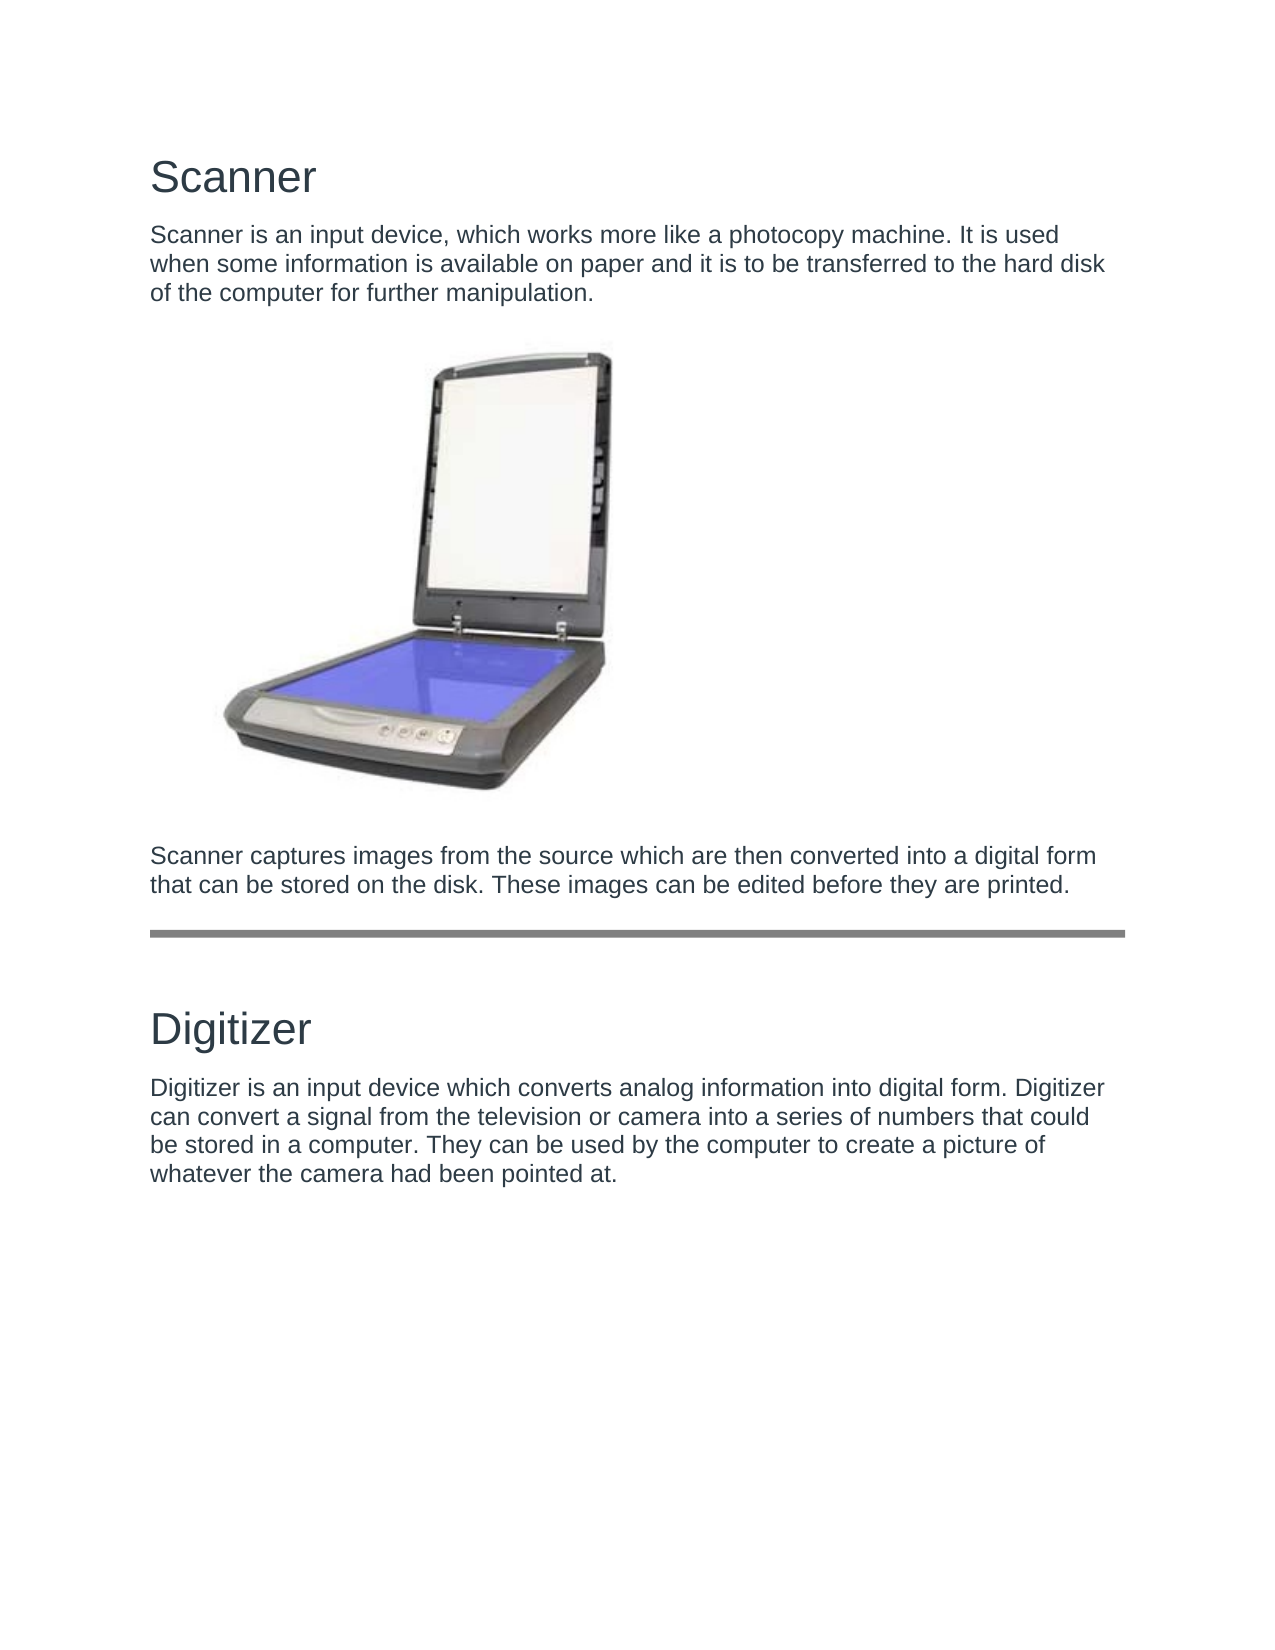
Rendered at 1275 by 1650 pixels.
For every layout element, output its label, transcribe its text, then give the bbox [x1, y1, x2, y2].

subtitle Digitizer [150, 1002, 1125, 1054]
text Scanner captures images from the source which are then converted into a digital form that can be stored on the disk. These images can be edited before they are printed. [150, 841, 1125, 898]
subtitle Scanner [150, 150, 1125, 202]
text Scanner is an input device, which works more like a photocopy machine. It is used when some information is available on paper and it is to be transferred to the hard disk of the computer for further manipulation. [150, 220, 1125, 307]
text Digitizer is an input device which converts analog information into digital form. Digitizer can convert a signal from the television or camera into a series of numbers that could be stored in a computer. They can be used by the computer to create a picture of whatever the camera had been pointed at. [150, 1073, 1125, 1188]
picture [150, 325, 671, 823]
